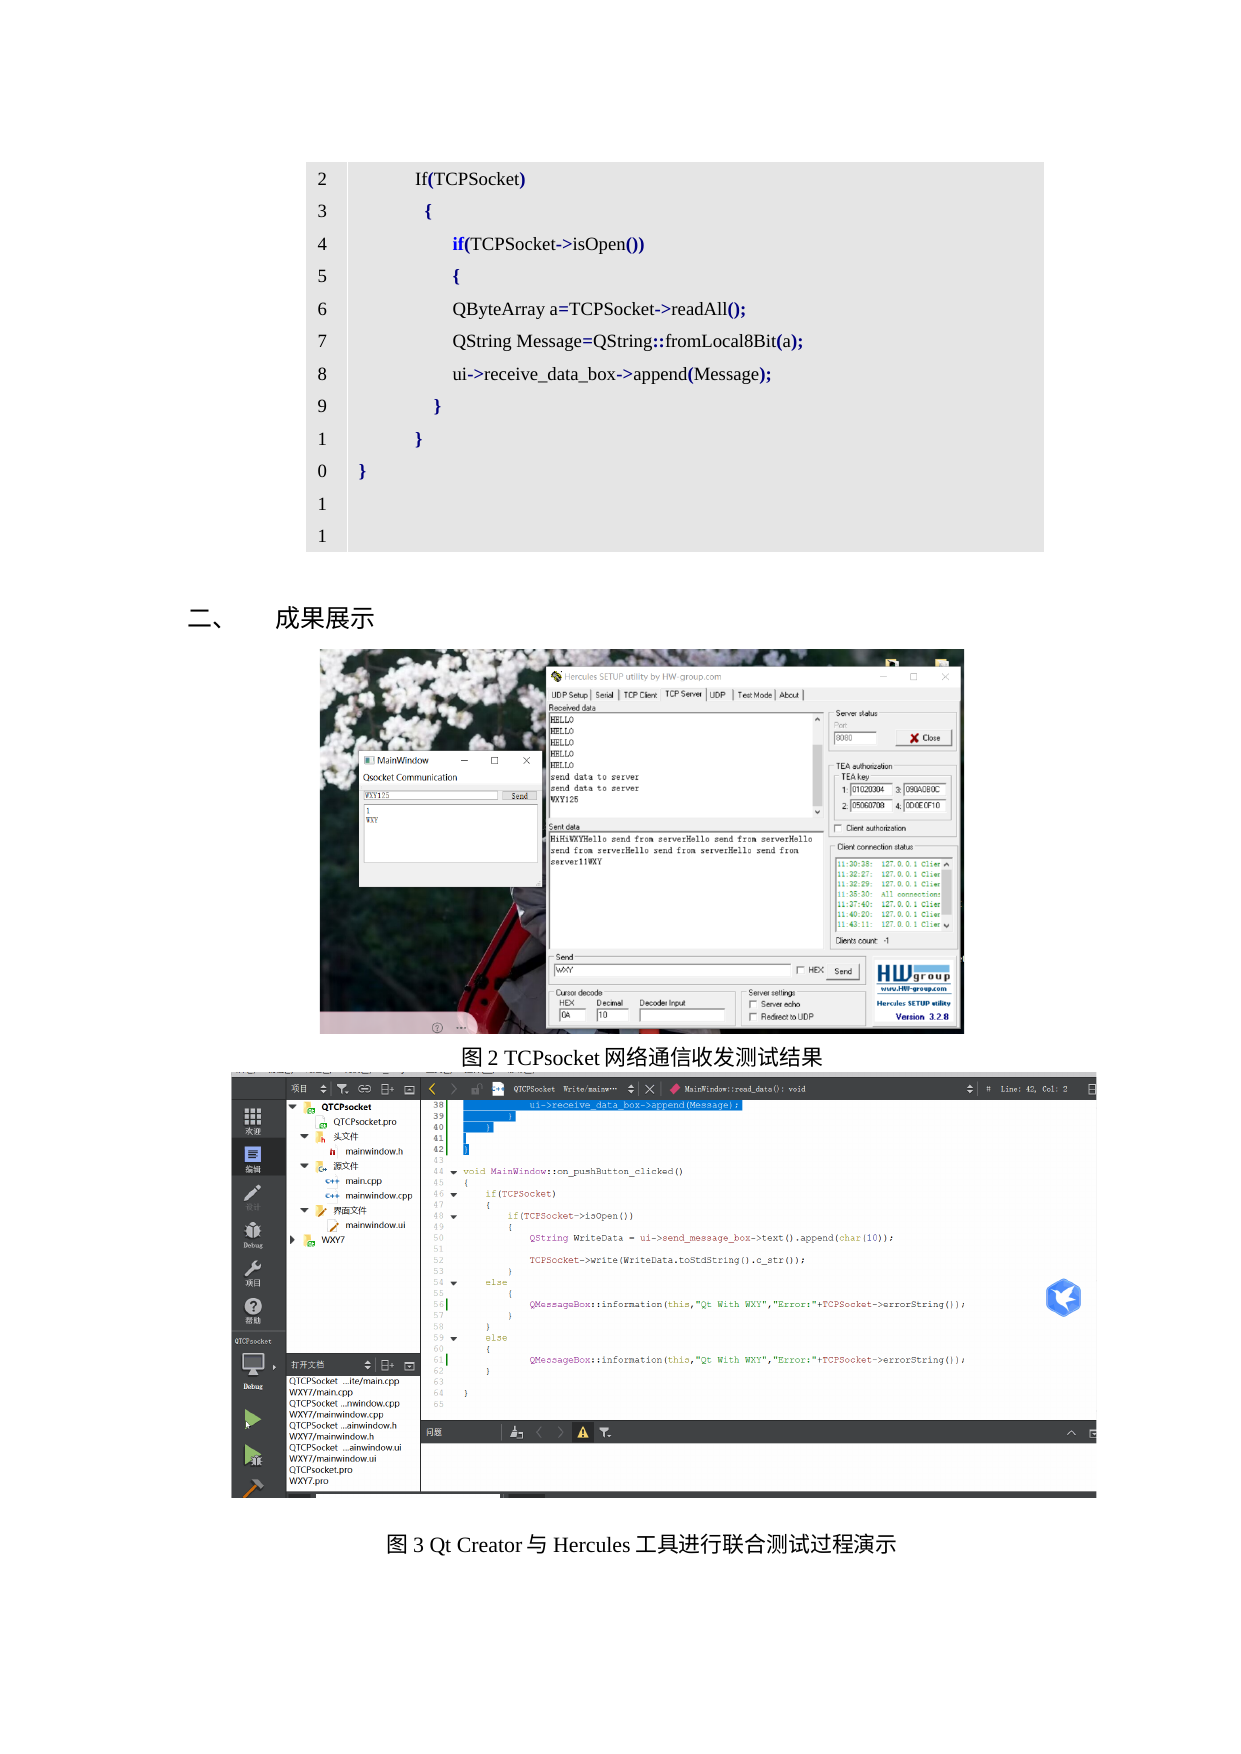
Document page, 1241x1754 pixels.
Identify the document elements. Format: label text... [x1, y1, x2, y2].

picture [231, 1072, 1097, 1498]
picture [319, 649, 965, 1034]
list 图2 TCPsocket网络通信收发测试结果 [231, 1039, 1053, 1072]
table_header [306, 162, 347, 552]
list 成果展示 [187, 584, 1053, 649]
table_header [348, 162, 1044, 552]
list 图3 Qt Creator与Hercules工具进行联合测试过程演示 [231, 1527, 1053, 1559]
